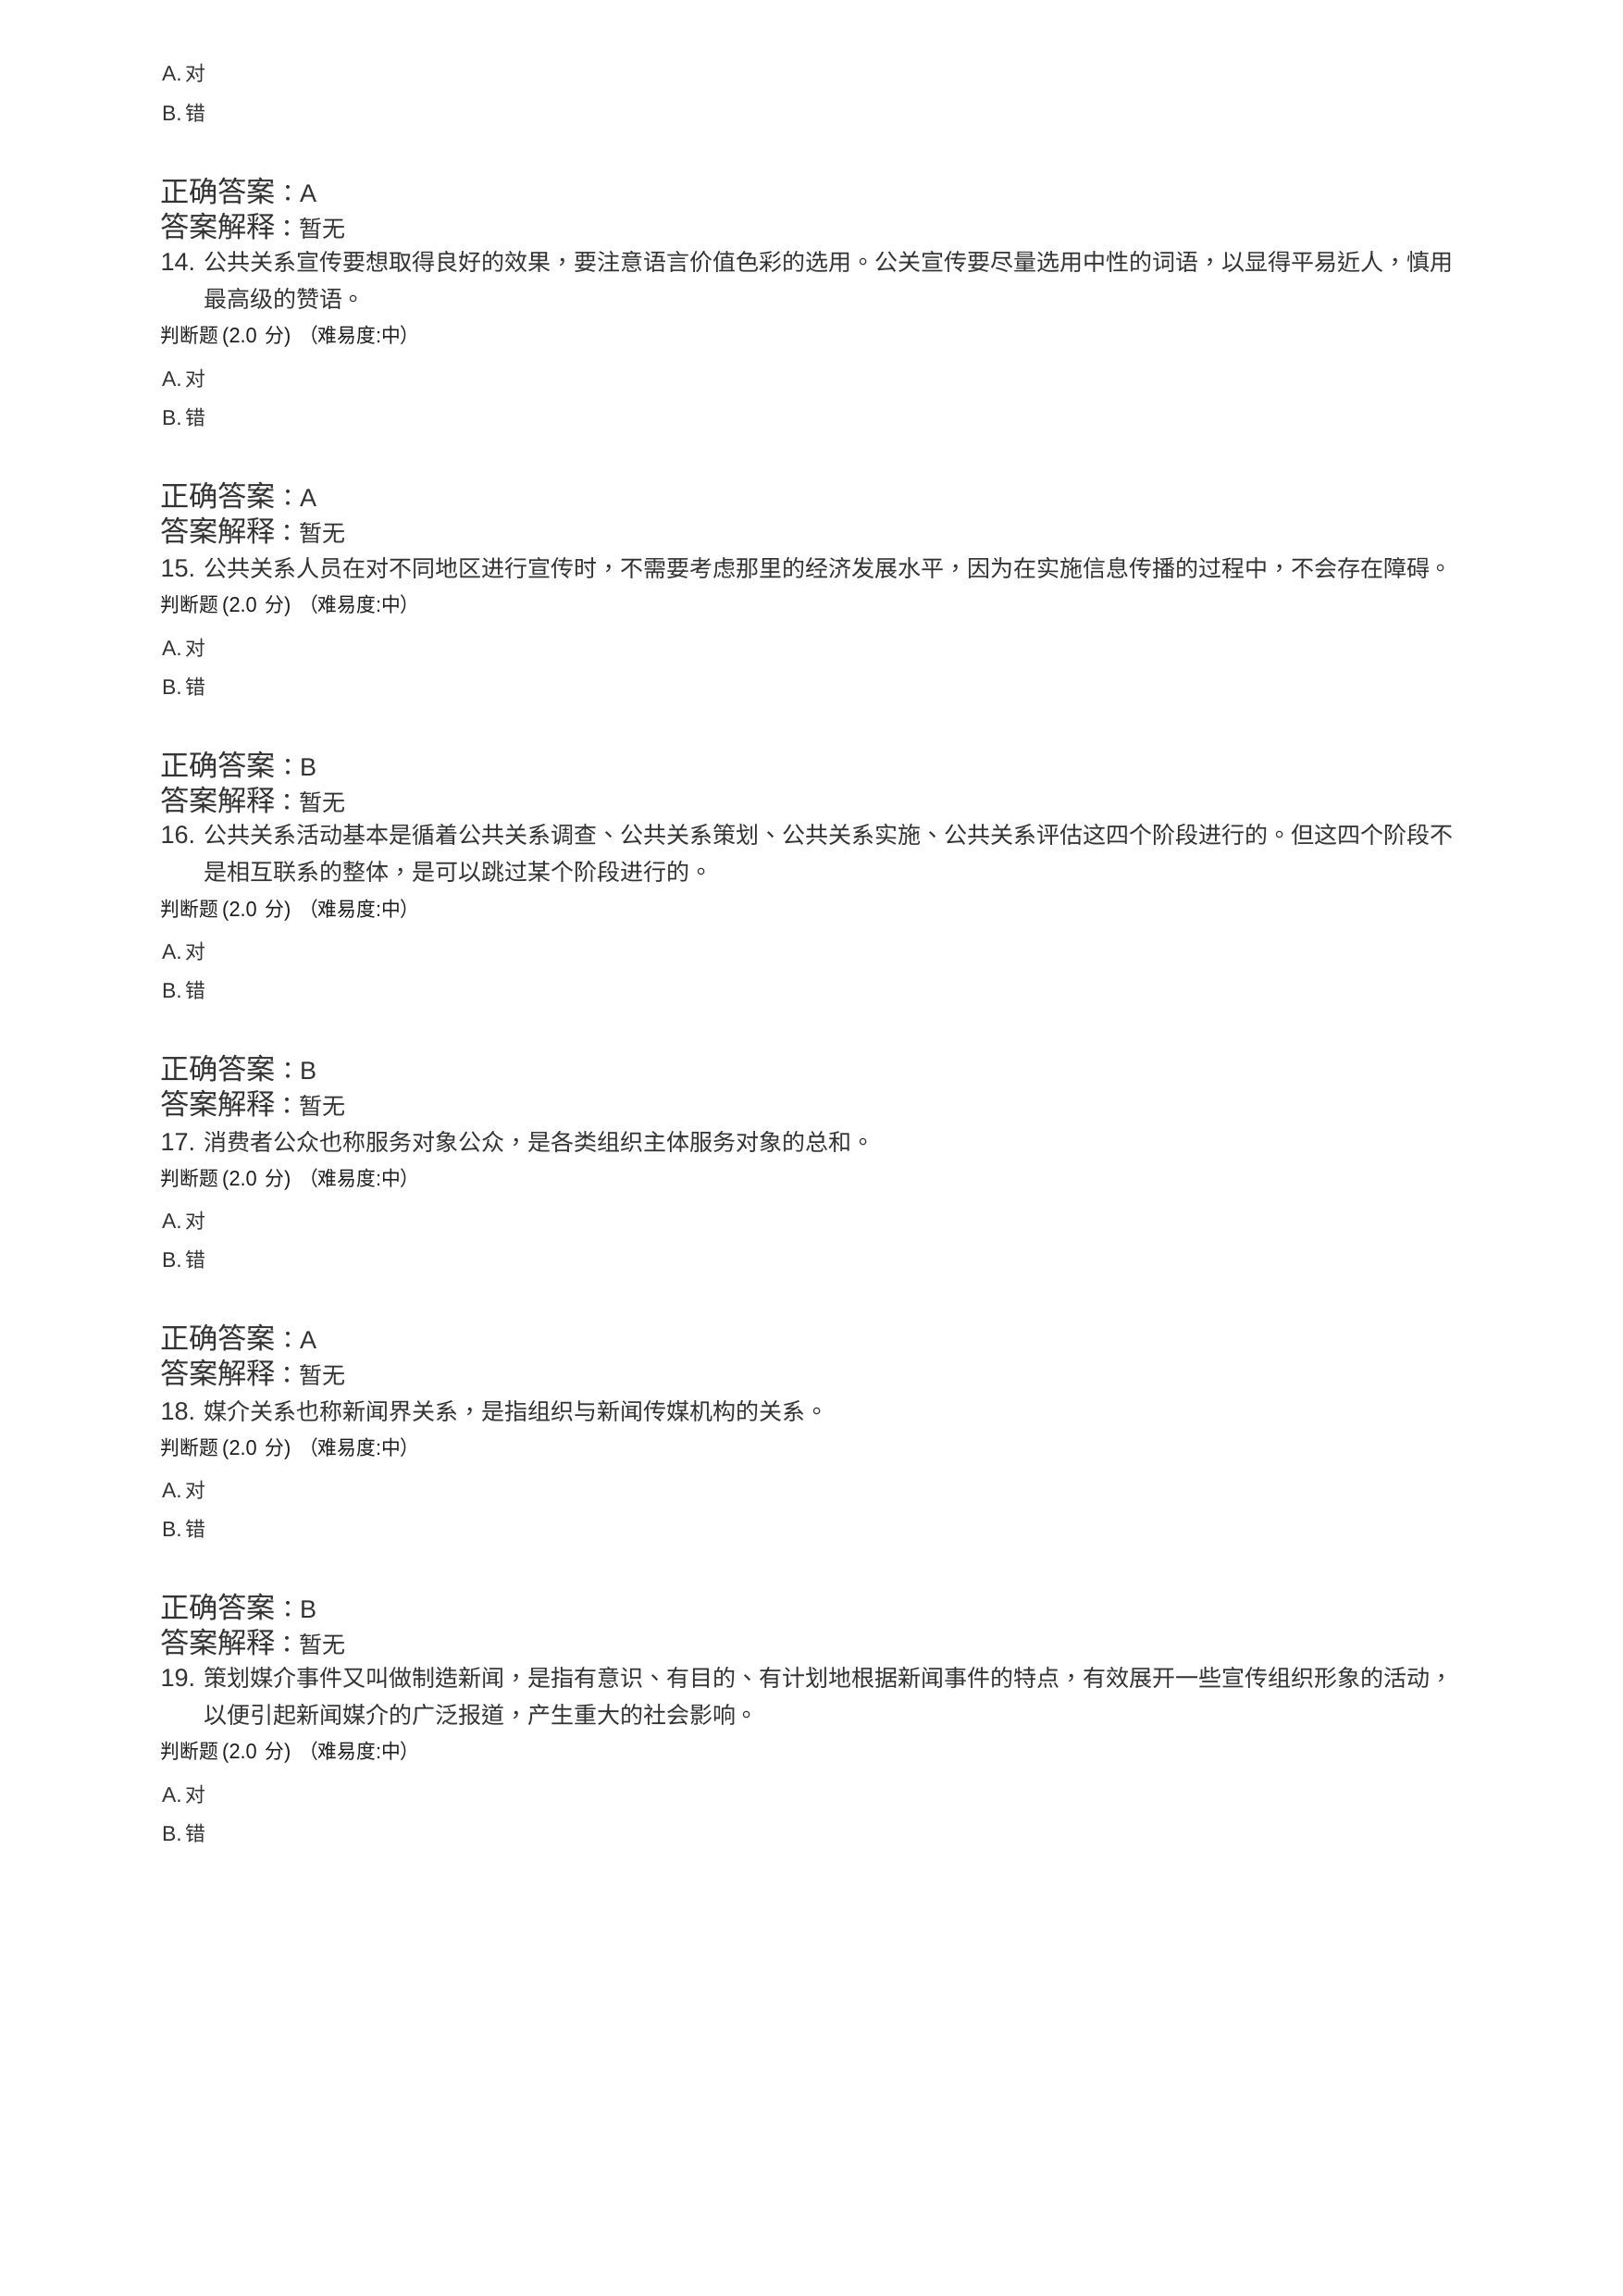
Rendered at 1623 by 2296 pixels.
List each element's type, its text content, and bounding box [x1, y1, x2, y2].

text 最⾼级的赞语。 [204, 277, 1472, 316]
text 正确答案：A 答案解释：暂⽆ [160, 173, 346, 246]
text 判断题 (2.0 分) （难易度:中） [160, 1164, 1472, 1191]
text 判断题 (2.0 分) （难易度:中） [160, 895, 1472, 922]
list 公共关系宣传要想取得良好的效果，要注意语⾔价值⾊彩的选⽤。公关宣传要尽量选⽤中性的词语，以显得平易近⼈，慎⽤ [160, 246, 1472, 277]
list 对 [162, 634, 1472, 662]
text 正确答案：B 答案解释：暂⽆ [160, 747, 346, 819]
list 对 [162, 1781, 1472, 1808]
text 正确答案：A 答案解释：暂⽆ [160, 1320, 346, 1393]
text 正确答案：B 答案解释：暂⽆ [160, 1050, 346, 1123]
list 公共关系活动基本是循着公共关系调查、公共关系策划、公共关系实施、公共关系评估这四个阶段进⾏的。但这四个阶段不 [160, 819, 1472, 850]
text 以便引起新闻媒介的⼴泛报道，产⽣重⼤的社会影响。 [204, 1693, 1472, 1731]
list 公共关系⼈员在对不同地区进⾏宣传时，不需要考虑那⾥的经济发展⽔平，因为在实施信息传播的过程中，不会存在障碍。 [160, 550, 1472, 584]
text 是相互联系的整体，是可以跳过某个阶段进⾏的。 [204, 850, 1472, 888]
list 消费者公众也称服务对象公众，是各类组织主体服务对象的总和。 [160, 1123, 1472, 1158]
list 错 [162, 1515, 1472, 1543]
list 错 [162, 403, 1472, 431]
list 媒介关系也称新闻界关系，是指组织与新闻传媒机构的关系。 [160, 1393, 1472, 1427]
list 错 [162, 1819, 1472, 1847]
list 对 [162, 52, 1472, 88]
list 错 [162, 976, 1472, 1004]
text 正确答案：B 答案解释：暂⽆ [160, 1589, 346, 1662]
list 策划媒介事件⼜叫做制造新闻，是指有意识、有⽬的、有计划地根据新闻事件的特点，有效展开⼀些宣传组织形象的活动， [160, 1662, 1472, 1693]
list 错 [162, 673, 1472, 701]
list 错 [162, 99, 1472, 127]
list 对 [162, 1476, 1472, 1504]
text 正确答案：A 答案解释：暂⽆ [160, 478, 346, 550]
list 对 [162, 365, 1472, 392]
text 判断题 (2.0 分) （难易度:中） [160, 1433, 1472, 1460]
list 对 [162, 937, 1472, 965]
text 判断题 (2.0 分) （难易度:中） [160, 590, 1472, 618]
text 判断题 (2.0 分) （难易度:中） [160, 1737, 1472, 1765]
list 错 [162, 1246, 1472, 1273]
list 对 [162, 1207, 1472, 1235]
text 判断题 (2.0 分) （难易度:中） [160, 321, 1472, 349]
